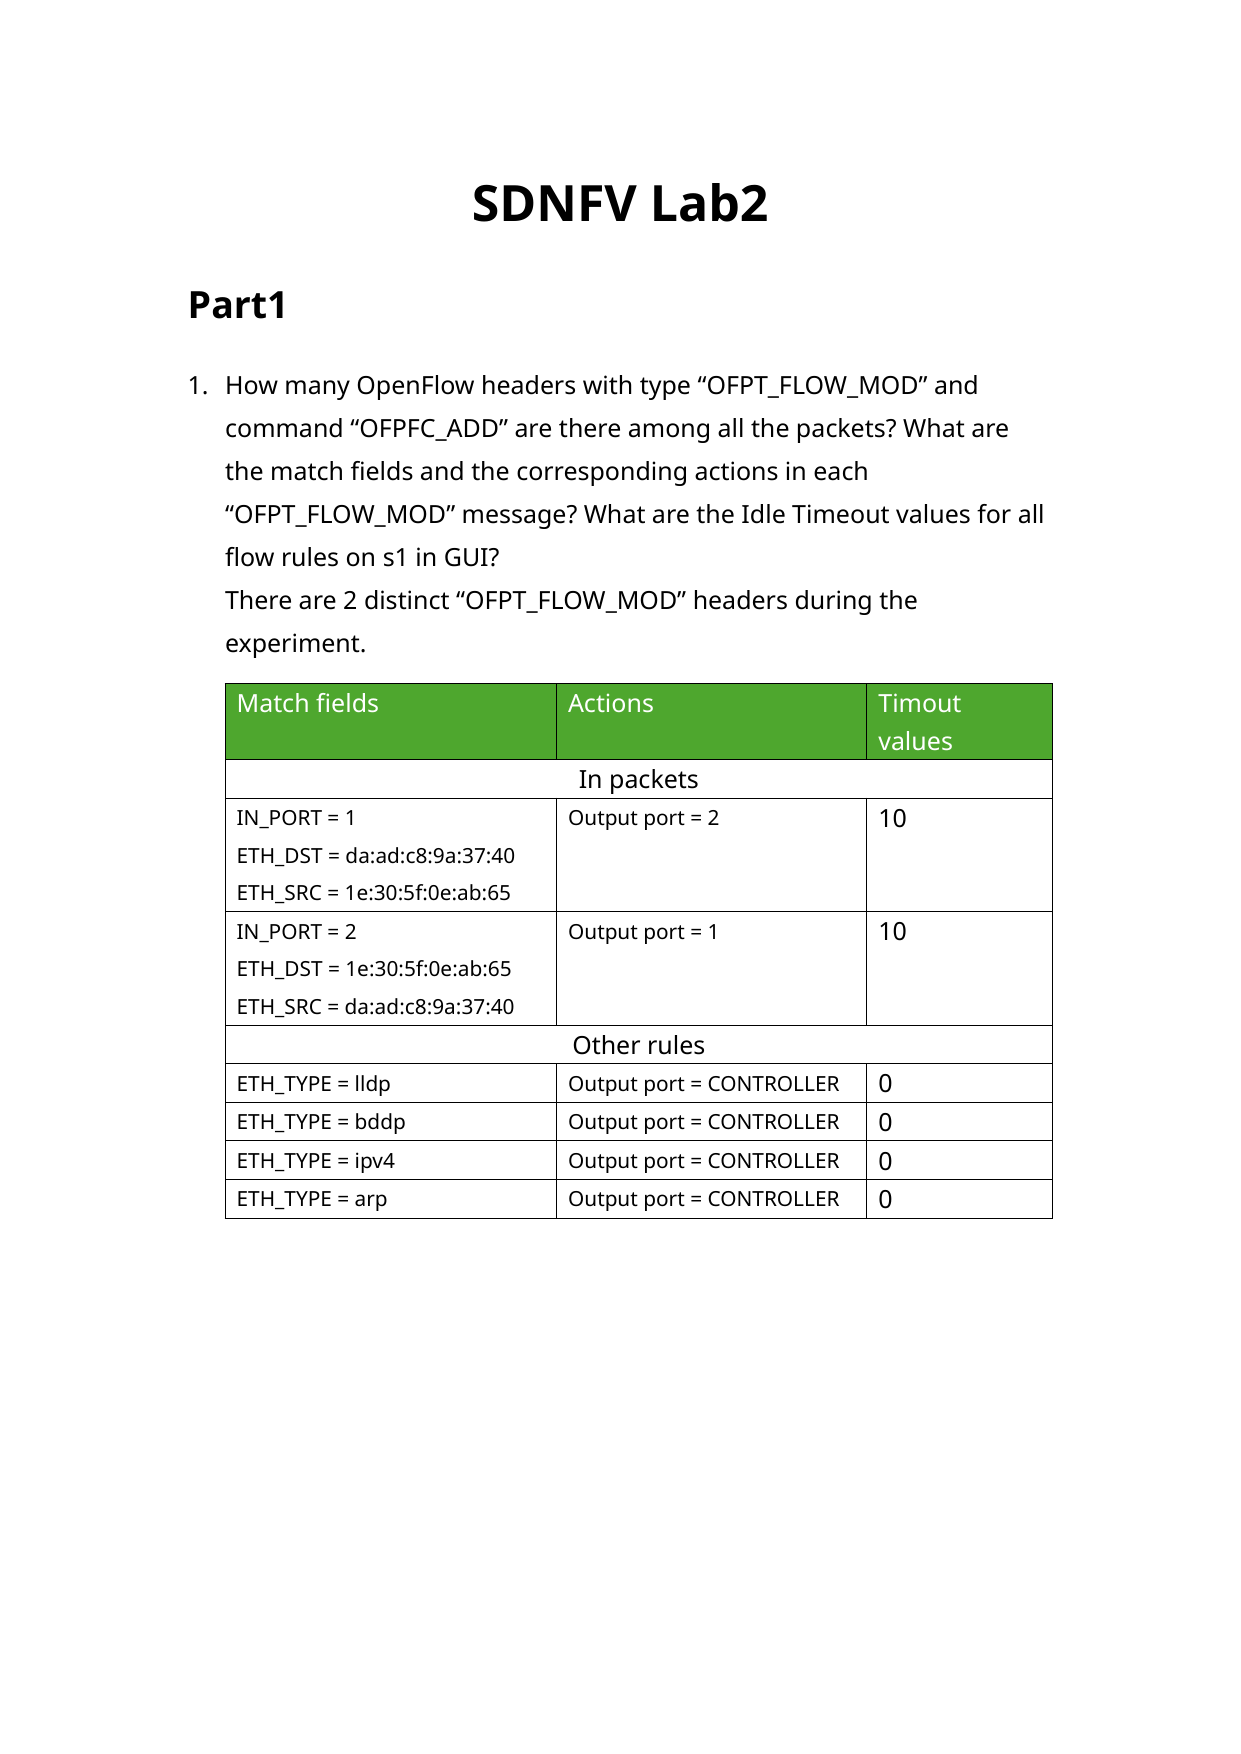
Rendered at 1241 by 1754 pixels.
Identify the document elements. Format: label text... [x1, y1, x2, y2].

table_cell Output port = CONTROLLER [557, 1141, 866, 1179]
table_header Match fields [226, 684, 556, 759]
table_cell In packets [226, 760, 1052, 798]
table_cell 0 [867, 1064, 1052, 1102]
text SDNFV Lab2 [187, 164, 1053, 239]
table_cell Output port = CONTROLLER [557, 1064, 866, 1102]
list There are 2 distinct “OFPT_FLOW_MOD” headers during the experiment. [225, 581, 1053, 661]
table_cell IN_PORT = 2 ETH_DST = 1e:30:5f:0e:ab:65 ETH_SRC = da:ad:c8:9a:37:40 [226, 912, 556, 1025]
table_header Timout values [867, 684, 1052, 759]
table_cell Output port = CONTROLLER [557, 1103, 866, 1140]
table_cell 0 [867, 1180, 1052, 1217]
list How many OpenFlow headers with type “OFPT_FLOW_MOD” and command “OFPFC_ADD” are there among all the packets? What are the match fields and the corresponding actions in each “OFPT_FLOW_MOD” message? What are the Idle Timeout values for all flow rules on s1 in GUI? [187, 366, 1053, 576]
table_cell Output port = 2 [557, 799, 866, 911]
table_cell Other rules [226, 1026, 1052, 1063]
table_header Actions [557, 684, 866, 759]
table_cell ETH_TYPE = ipv4 [226, 1141, 556, 1179]
table_cell 10 [867, 912, 1052, 1025]
table_cell 0 [867, 1103, 1052, 1140]
table_cell 10 [867, 799, 1052, 911]
table_cell ETH_TYPE = bddp [226, 1103, 556, 1140]
table_cell ETH_TYPE = arp [226, 1180, 556, 1217]
text Part1 [187, 266, 1053, 341]
table_cell Output port = CONTROLLER [557, 1180, 866, 1217]
table_cell 0 [867, 1141, 1052, 1179]
table_cell Output port = 1 [557, 912, 866, 1025]
table_cell IN_PORT = 1 ETH_DST = da:ad:c8:9a:37:40 ETH_SRC = 1e:30:5f:0e:ab:65 [226, 799, 556, 911]
table_cell ETH_TYPE = lldp [226, 1064, 556, 1102]
